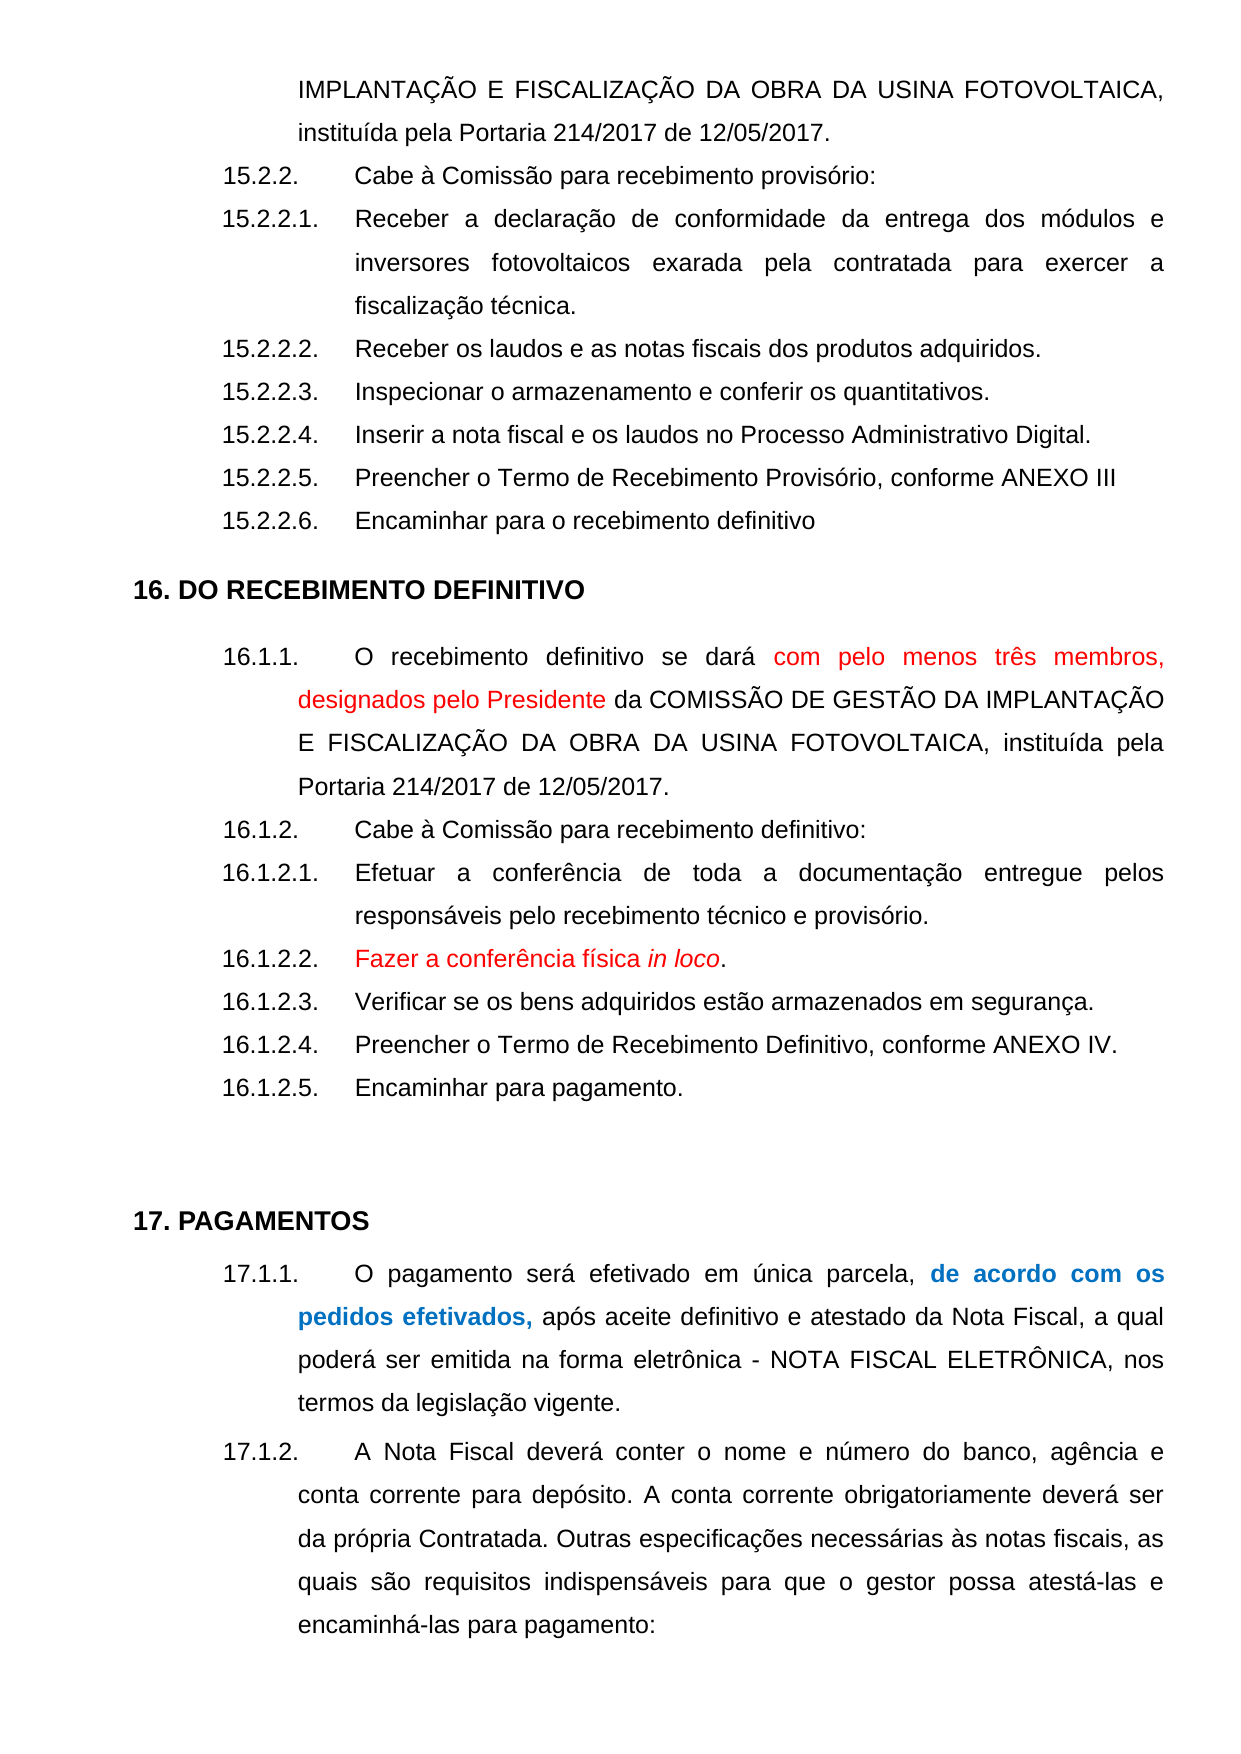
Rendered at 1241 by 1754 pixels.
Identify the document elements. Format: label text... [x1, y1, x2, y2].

list Preencher o Termo de Recebimento Definitivo, conforme ANEXO IV. [222, 1030, 1165, 1059]
list Verificar se os bens adquiridos estão armazenados em segurança. [222, 987, 1165, 1016]
list Cabe à Comissão para recebimento definitivo: [223, 814, 1165, 843]
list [223, 75, 1165, 147]
list Inserir a nota fiscal e os laudos no Processo Administrativo Digital. [222, 420, 1165, 449]
subtitle DO RECEBIMENTO DEFINITIVO [133, 574, 1165, 606]
list Cabe à Comissão para recebimento provisório: [223, 161, 1165, 190]
list Receber os laudos e as notas fiscais dos produtos adquiridos. [222, 334, 1165, 362]
list Fazer a conferência física in loco. [222, 944, 1165, 973]
list Inspecionar o armazenamento e conferir os quantitativos. [222, 377, 1165, 406]
subtitle PAGAMENTOS [133, 1205, 1165, 1237]
list Efetuar a conferência de toda a documentação entregue pelos responsáveis pelo recebimento técnico e provisório. [222, 858, 1165, 929]
subtitle O pagamento será efetivado em única parcela, de acordo com os pedidos efetivados, após aceite definitivo e atestado da Nota Fiscal, a qual poderá ser emitida na forma eletrônica - NOTA FISCAL ELETRÔNICA, nos termos da legislação vigente. [223, 1258, 1165, 1417]
list Preencher o Termo de Recebimento Provisório, conforme ANEXO III [222, 463, 1165, 492]
list Encaminhar para o recebimento definitivo [222, 506, 1165, 535]
list Encaminhar para pagamento. [222, 1073, 1165, 1102]
subtitle A Nota Fiscal deverá conter o nome e número do banco, agência e conta corrente para depósito. A conta corrente obrigatoriamente deverá ser da própria Contratada. Outras especificações necessárias às notas fiscais, as quais são requisitos indispensáveis para que o gestor possa atestá-las e encaminhá-las para pagamento: [223, 1437, 1165, 1638]
list O recebimento definitivo se dará com pelo menos três membros, designados pelo Presidente da COMISSÃO DE GESTÃO DA IMPLANTAÇÃO E FISCALIZAÇÃO DA OBRA DA USINA FOTOVOLTAICA, instituída pela Portaria 214/2017 de 12/05/2017. [223, 642, 1165, 800]
list Receber a declaração de conformidade da entrega dos módulos e inversores fotovoltaicos exarada pela contratada para exercer a fiscalização técnica. [222, 204, 1165, 319]
